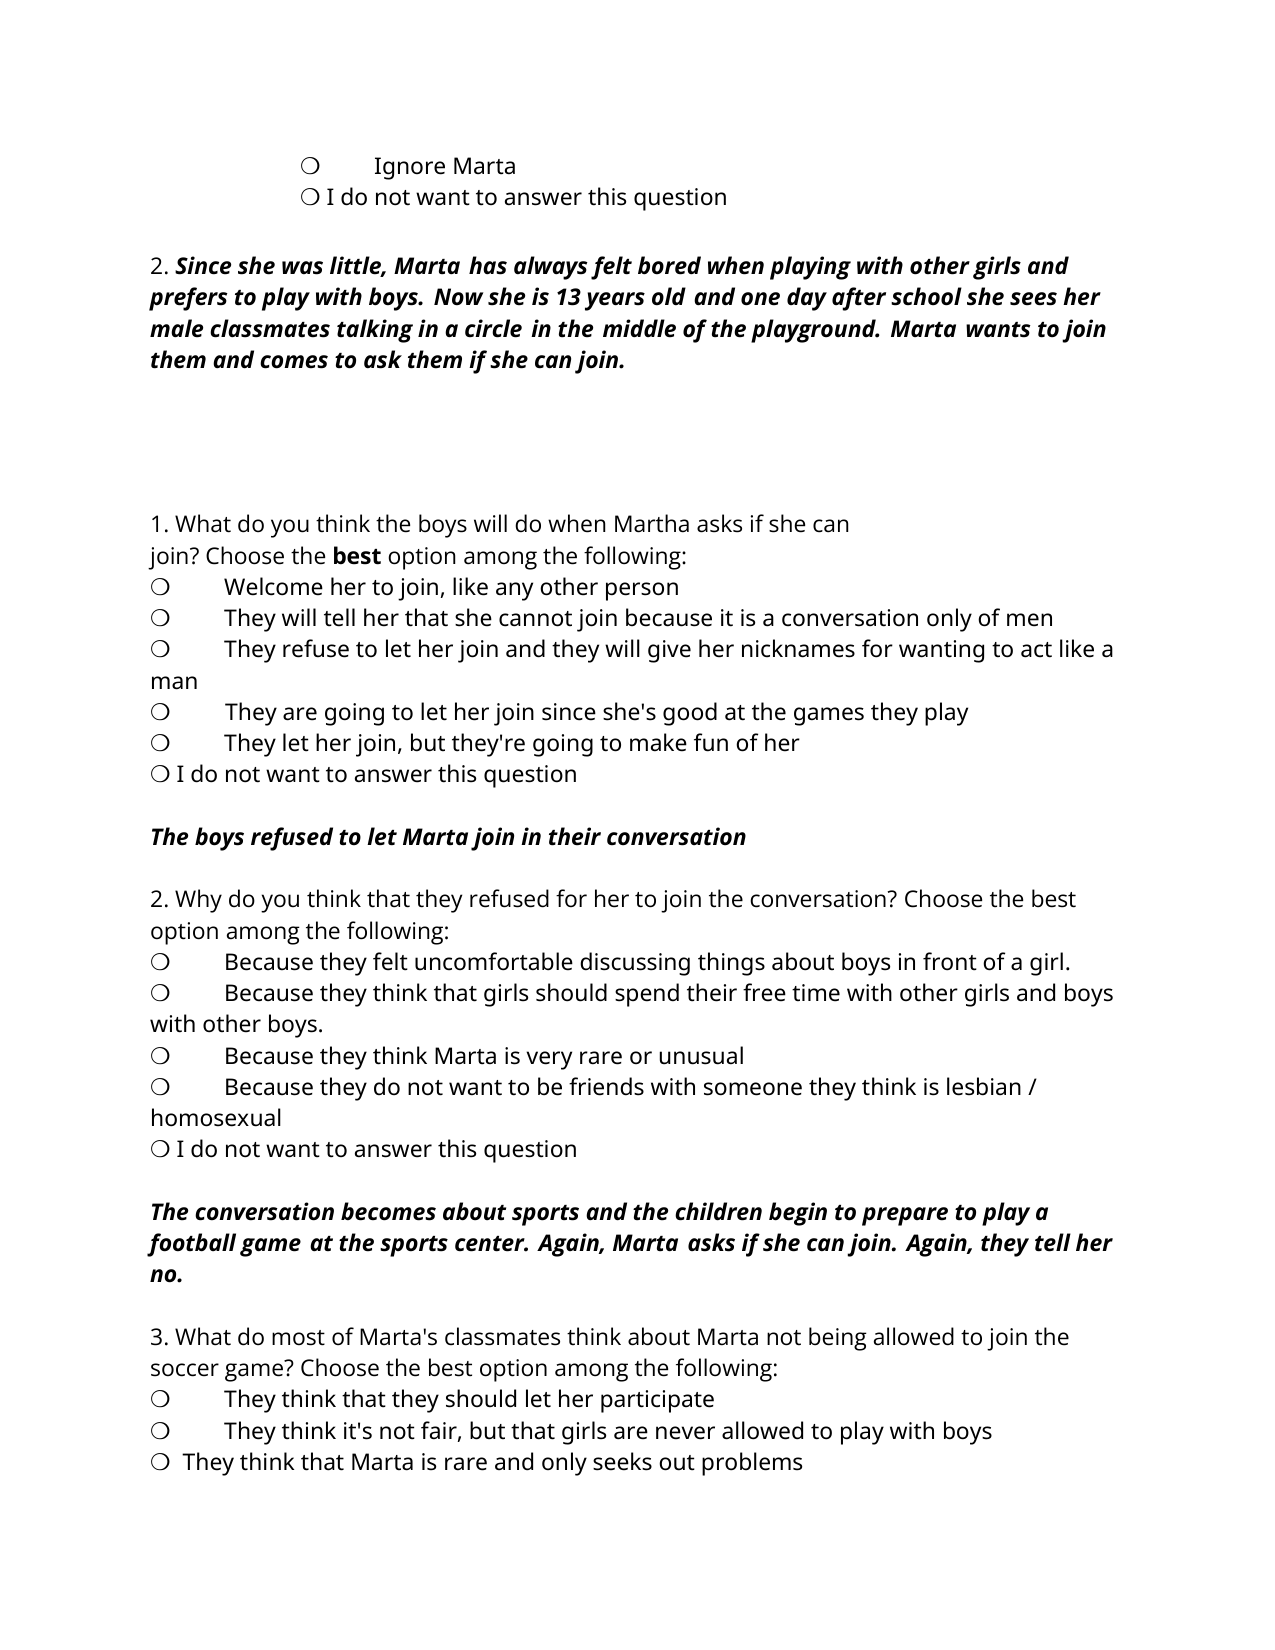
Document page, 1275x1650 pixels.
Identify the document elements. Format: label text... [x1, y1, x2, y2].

text ❍ They think that Marta is rare and only seeks out problems [150, 1446, 1125, 1477]
text ❍ They think that they should let her participate [150, 1383, 1125, 1414]
text ❍ Because they do not want to be friends with someone they think is lesbian / homosexual [150, 1071, 1125, 1133]
text 2. Why do you think that they refused for her to join the conversation? Choose the best option among the following: [150, 883, 1125, 946]
text ❍ Because they think that girls should spend their free time with other girls and boys with other boys. [150, 977, 1125, 1039]
text ❍ Ignore Marta [300, 150, 1125, 181]
text ❍ Because they felt uncomfortable discussing things about boys in front of a girl. [150, 946, 1125, 977]
text 1. What do you think the boys will do when Martha asks if she can join? Choose the best option among the following: [150, 508, 1125, 571]
text ❍ I do not want to answer this question [150, 758, 1125, 789]
text ❍ I do not want to answer this question [300, 181, 1125, 212]
text ❍ They refuse to let her join and they will give her nicknames for wanting to act like a man [150, 633, 1125, 696]
text The boys refused to let Marta join in their conversation [150, 821, 1125, 852]
text 3. What do most of Marta's classmates think about Marta not being allowed to join the soccer game? Choose the best option among the following: [150, 1321, 1125, 1383]
text ❍ They let her join, but they're going to make fun of her [150, 727, 1125, 758]
text ❍ Because they think Marta is very rare or unusual [150, 1039, 1125, 1071]
text ❍ Welcome her to join, like any other person [150, 571, 1125, 602]
text ❍ They will tell her that she cannot join because it is a conversation only of men [150, 602, 1125, 633]
text ❍ I do not want to answer this question [150, 1133, 1125, 1164]
text The conversation becomes about sports and the children begin to prepare to play a football game at the sports center. Again, Marta asks if she can join. Again, they tell her no. [150, 1196, 1125, 1289]
text 2. Since she was little, Marta has always felt bored when playing with other girls and prefers to play with boys. Now she is 13 years old and one day after school she sees her male classmates talking in a circle in the middle of the playground. Marta wants to join them and comes to ask them if she can join. [150, 250, 1125, 375]
text ❍ They think it's not fair, but that girls are never allowed to play with boys [150, 1414, 1125, 1446]
text ❍ They are going to let her join since she's good at the games they play [150, 696, 1125, 727]
